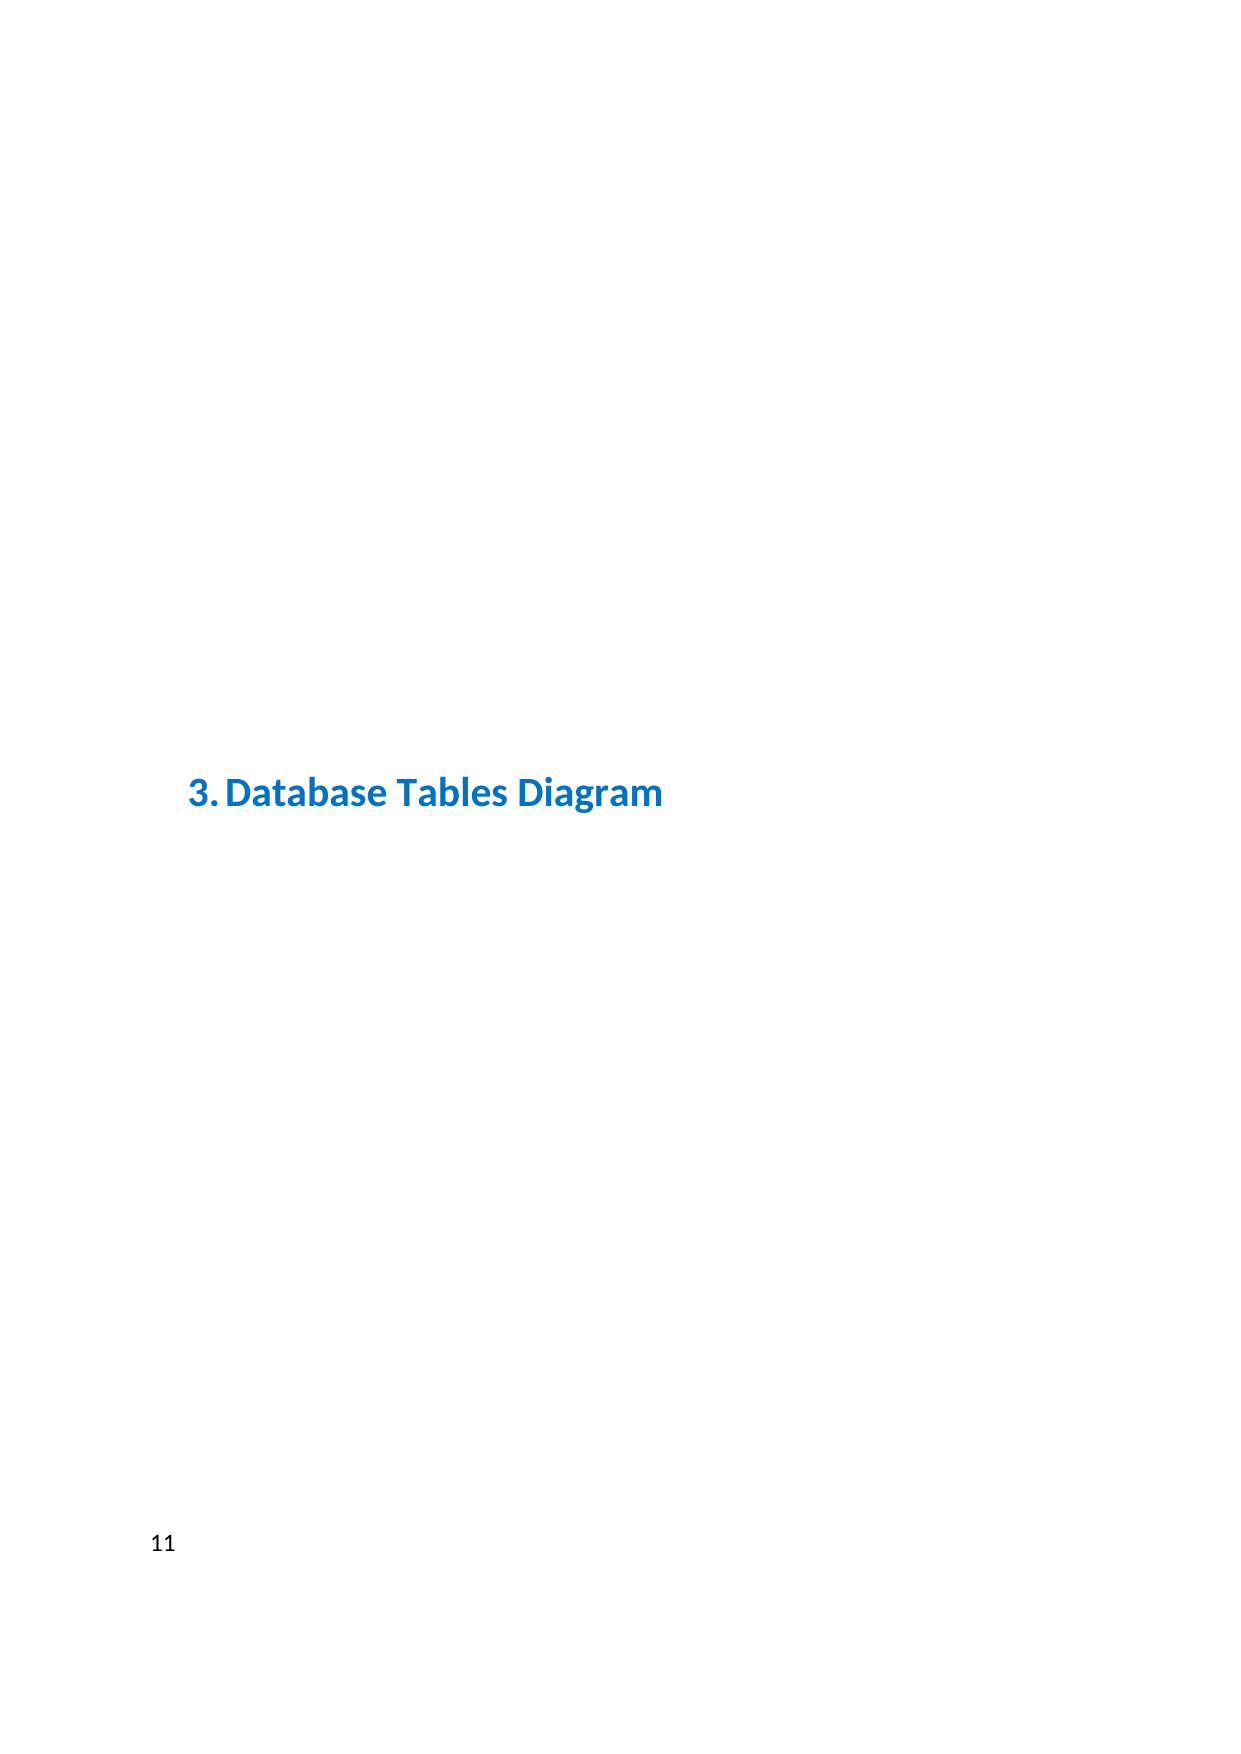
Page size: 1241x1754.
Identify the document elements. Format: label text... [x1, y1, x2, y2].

subtitle Database Tables Diagram [187, 766, 1090, 817]
